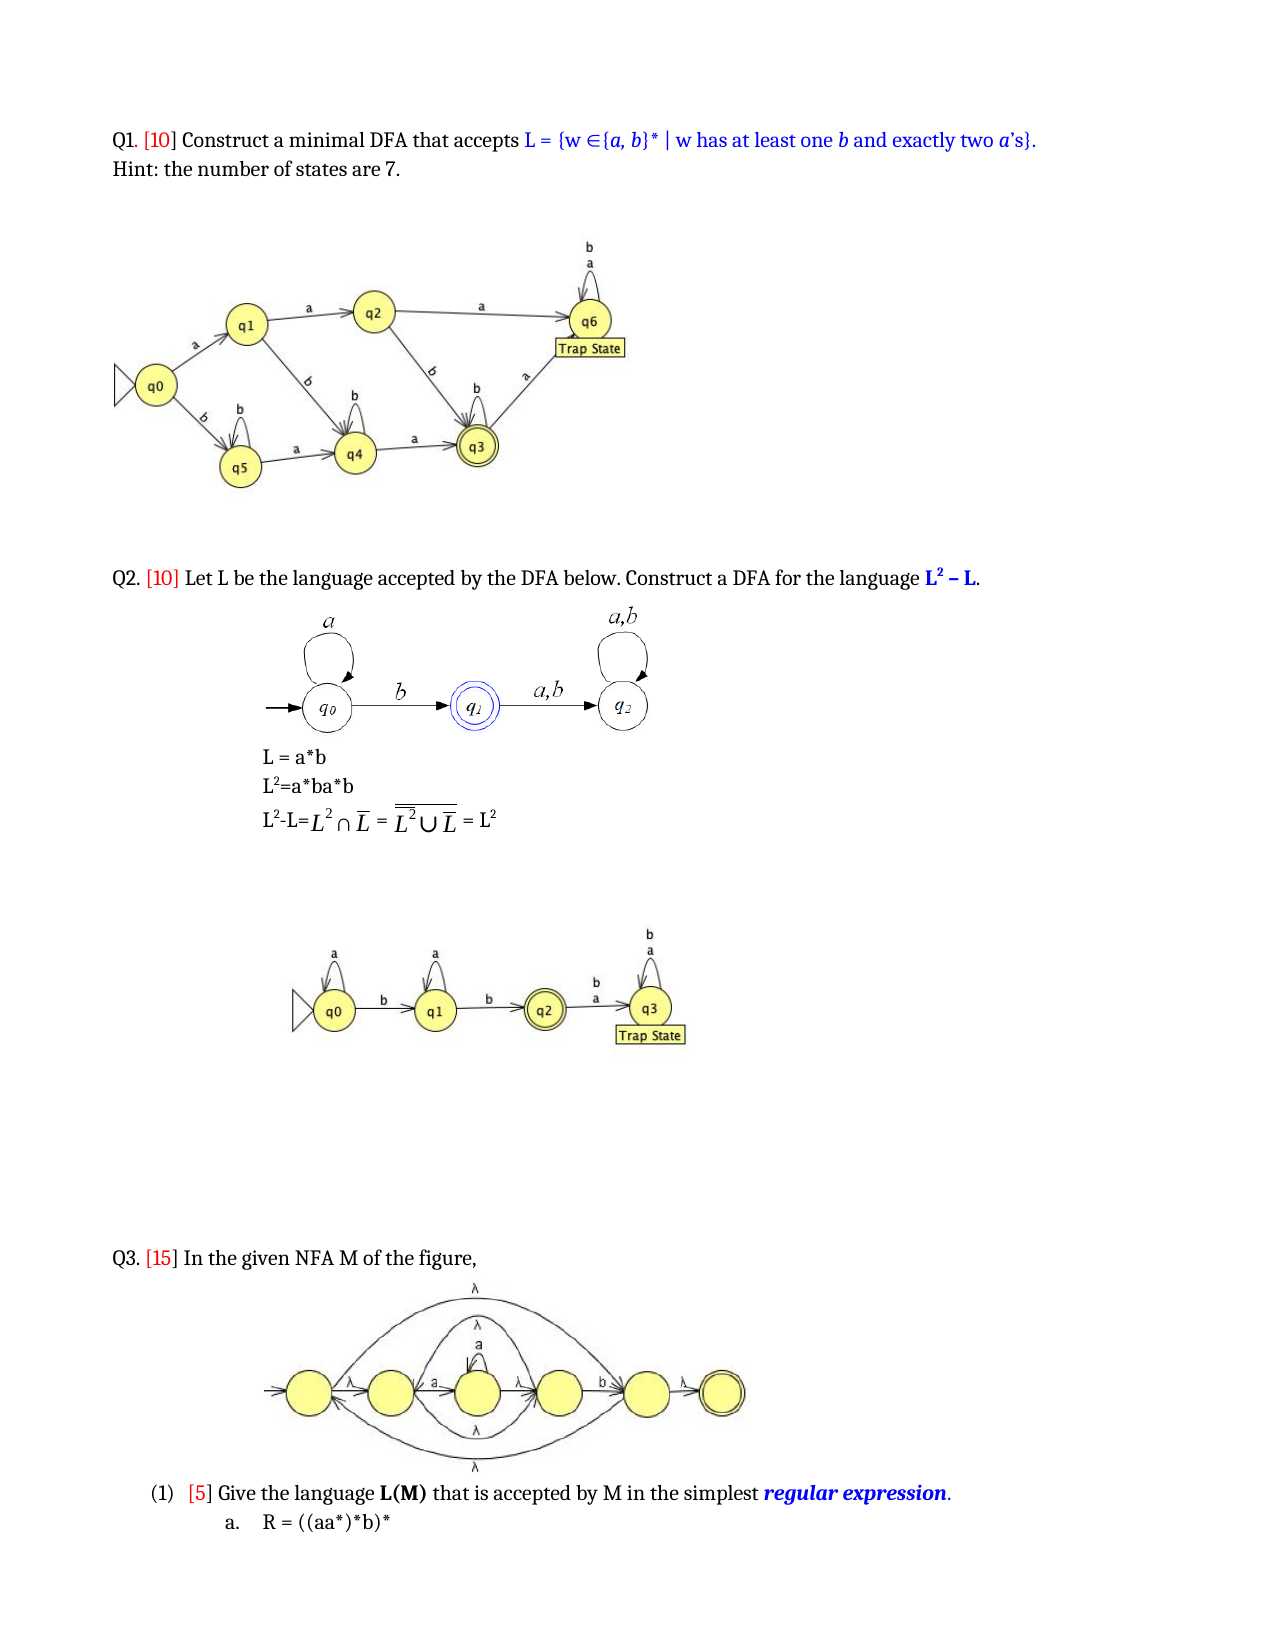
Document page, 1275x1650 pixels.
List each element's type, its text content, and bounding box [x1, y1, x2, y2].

text Q3. [15] In the given NFA M of the figure, [112, 1246, 1200, 1271]
picture [262, 841, 842, 1154]
text L2=a*ba*b [187, 774, 1200, 799]
text L2-L= = = L2 [187, 803, 1200, 838]
list [5] Give the language L(M) that is accepted by M in the simplest regular expression. [150, 1481, 1200, 1506]
list R = ((aa*)*b)* [225, 1509, 1200, 1535]
picture [262, 1275, 751, 1476]
text Q2. [10] Let L be the language accepted by the DFA below. Construct a DFA for the language L2 – L. [112, 565, 1200, 591]
picture [112, 185, 692, 532]
text L = a*b [187, 745, 1200, 770]
text Hint: the number of states are 7. [112, 156, 1200, 182]
text Q1. [10] Construct a minimal DFA that accepts L = {w {a, b}* | w has at least one b and exactly two a’s}. [112, 127, 1200, 153]
picture [262, 594, 655, 740]
